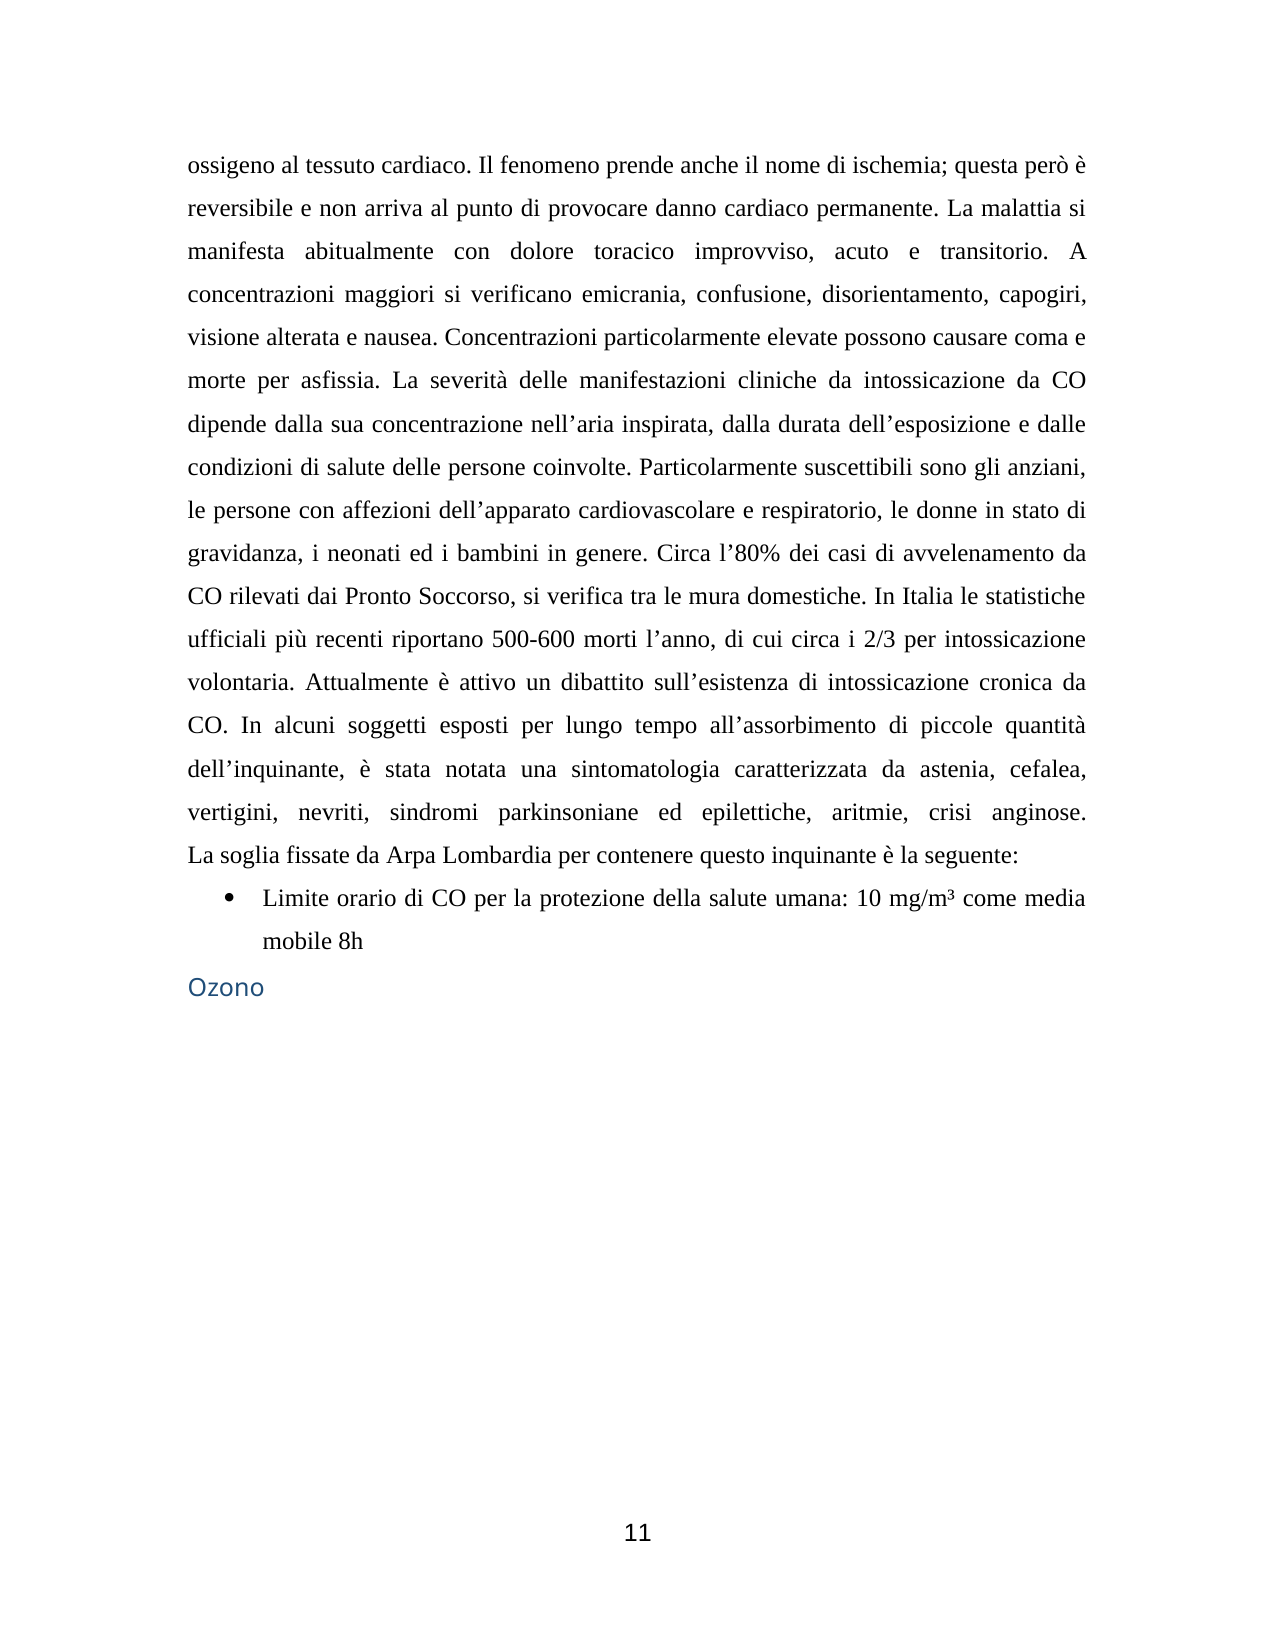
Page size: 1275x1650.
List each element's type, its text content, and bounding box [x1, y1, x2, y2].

text Ozono [187, 969, 1087, 1003]
list Limite orario di CO per la protezione della salute umana: 10 mg/m³ come media mobile 8h [225, 883, 1087, 955]
